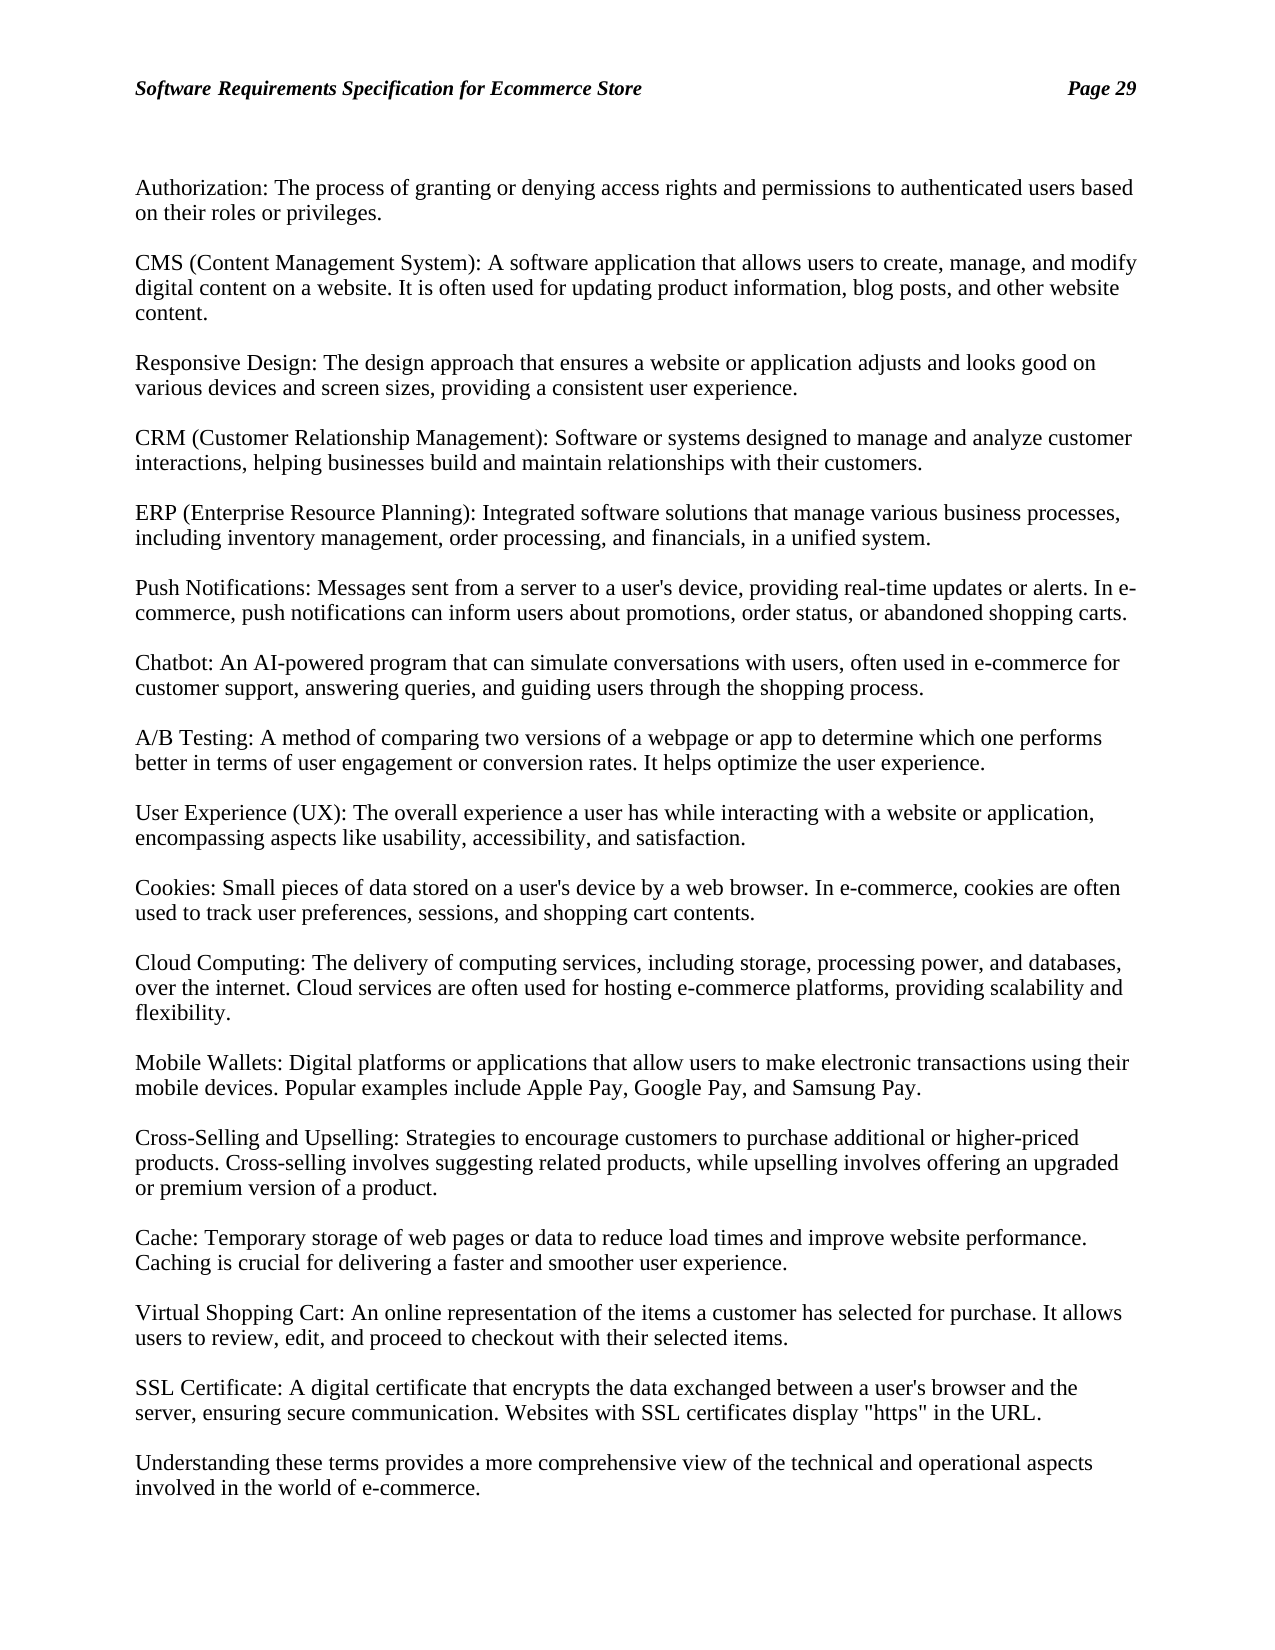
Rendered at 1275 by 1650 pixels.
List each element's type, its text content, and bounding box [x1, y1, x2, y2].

text Authorization: The process of granting or denying access rights and permissions to authenticated users based on their roles or privileges. [135, 175, 1140, 225]
text SSL Certificate: A digital certificate that encrypts the data exchanged between a user's browser and the server, ensuring secure communication. Websites with SSL certificates display "https" in the URL. [135, 1375, 1140, 1425]
text Cookies: Small pieces of data stored on a user's device by a web browser. In e-commerce, cookies are often used to track user preferences, sessions, and shopping cart contents. [135, 875, 1140, 925]
text Cache: Temporary storage of web pages or data to reduce load times and improve website performance. Caching is crucial for delivering a faster and smoother user experience. [135, 1225, 1140, 1275]
text Understanding these terms provides a more comprehensive view of the technical and operational aspects involved in the world of e-commerce. [135, 1450, 1140, 1500]
text ERP (Enterprise Resource Planning): Integrated software solutions that manage various business processes, including inventory management, order processing, and financials, in a unified system. [135, 500, 1140, 550]
text Cloud Computing: The delivery of computing services, including storage, processing power, and databases, over the internet. Cloud services are often used for hosting e-commerce platforms, providing scalability and flexibility. [135, 950, 1140, 1025]
text User Experience (UX): The overall experience a user has while interacting with a website or application, encompassing aspects like usability, accessibility, and satisfaction. [135, 800, 1140, 850]
text Push Notifications: Messages sent from a server to a user's device, providing real-time updates or alerts. In e-commerce, push notifications can inform users about promotions, order status, or abandoned shopping carts. [135, 575, 1140, 625]
text Responsive Design: The design approach that ensures a website or application adjusts and looks good on various devices and screen sizes, providing a consistent user experience. [135, 350, 1140, 400]
text CMS (Content Management System): A software application that allows users to create, manage, and modify digital content on a website. It is often used for updating product information, blog posts, and other website content. [135, 250, 1140, 325]
text Cross-Selling and Upselling: Strategies to encourage customers to purchase additional or higher-priced products. Cross-selling involves suggesting related products, while upselling involves offering an upgraded or premium version of a product. [135, 1125, 1140, 1200]
text Mobile Wallets: Digital platforms or applications that allow users to make electronic transactions using their mobile devices. Popular examples include Apple Pay, Google Pay, and Samsung Pay. [135, 1050, 1140, 1100]
text Chatbot: An AI-powered program that can simulate conversations with users, often used in e-commerce for customer support, answering queries, and guiding users through the shopping process. [135, 650, 1140, 700]
text A/B Testing: A method of comparing two versions of a webpage or app to determine which one performs better in terms of user engagement or conversion rates. It helps optimize the user experience. [135, 725, 1140, 775]
text CRM (Customer Relationship Management): Software or systems designed to manage and analyze customer interactions, helping businesses build and maintain relationships with their customers. [135, 425, 1140, 475]
text Virtual Shopping Cart: An online representation of the items a customer has selected for purchase. It allows users to review, edit, and proceed to checkout with their selected items. [135, 1300, 1140, 1350]
